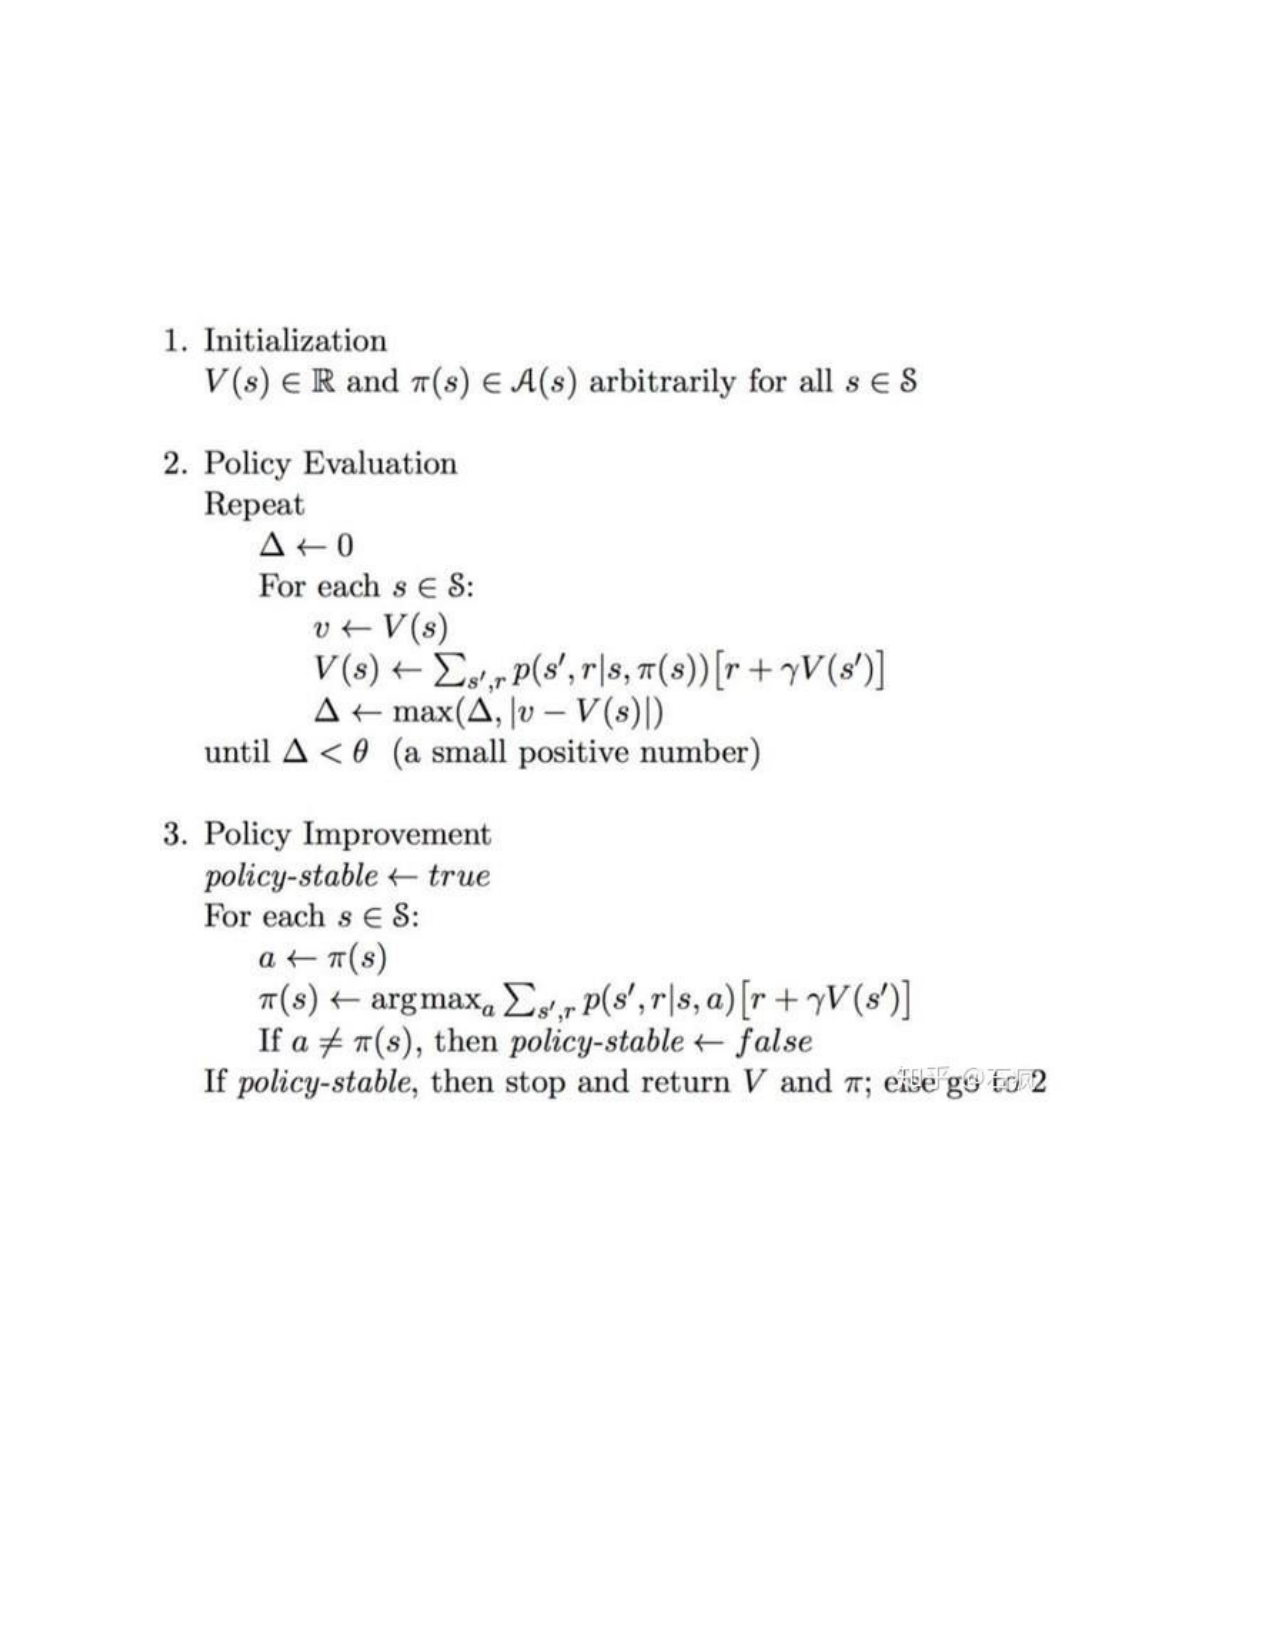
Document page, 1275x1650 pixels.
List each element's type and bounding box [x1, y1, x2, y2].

picture [129, 270, 1101, 1120]
